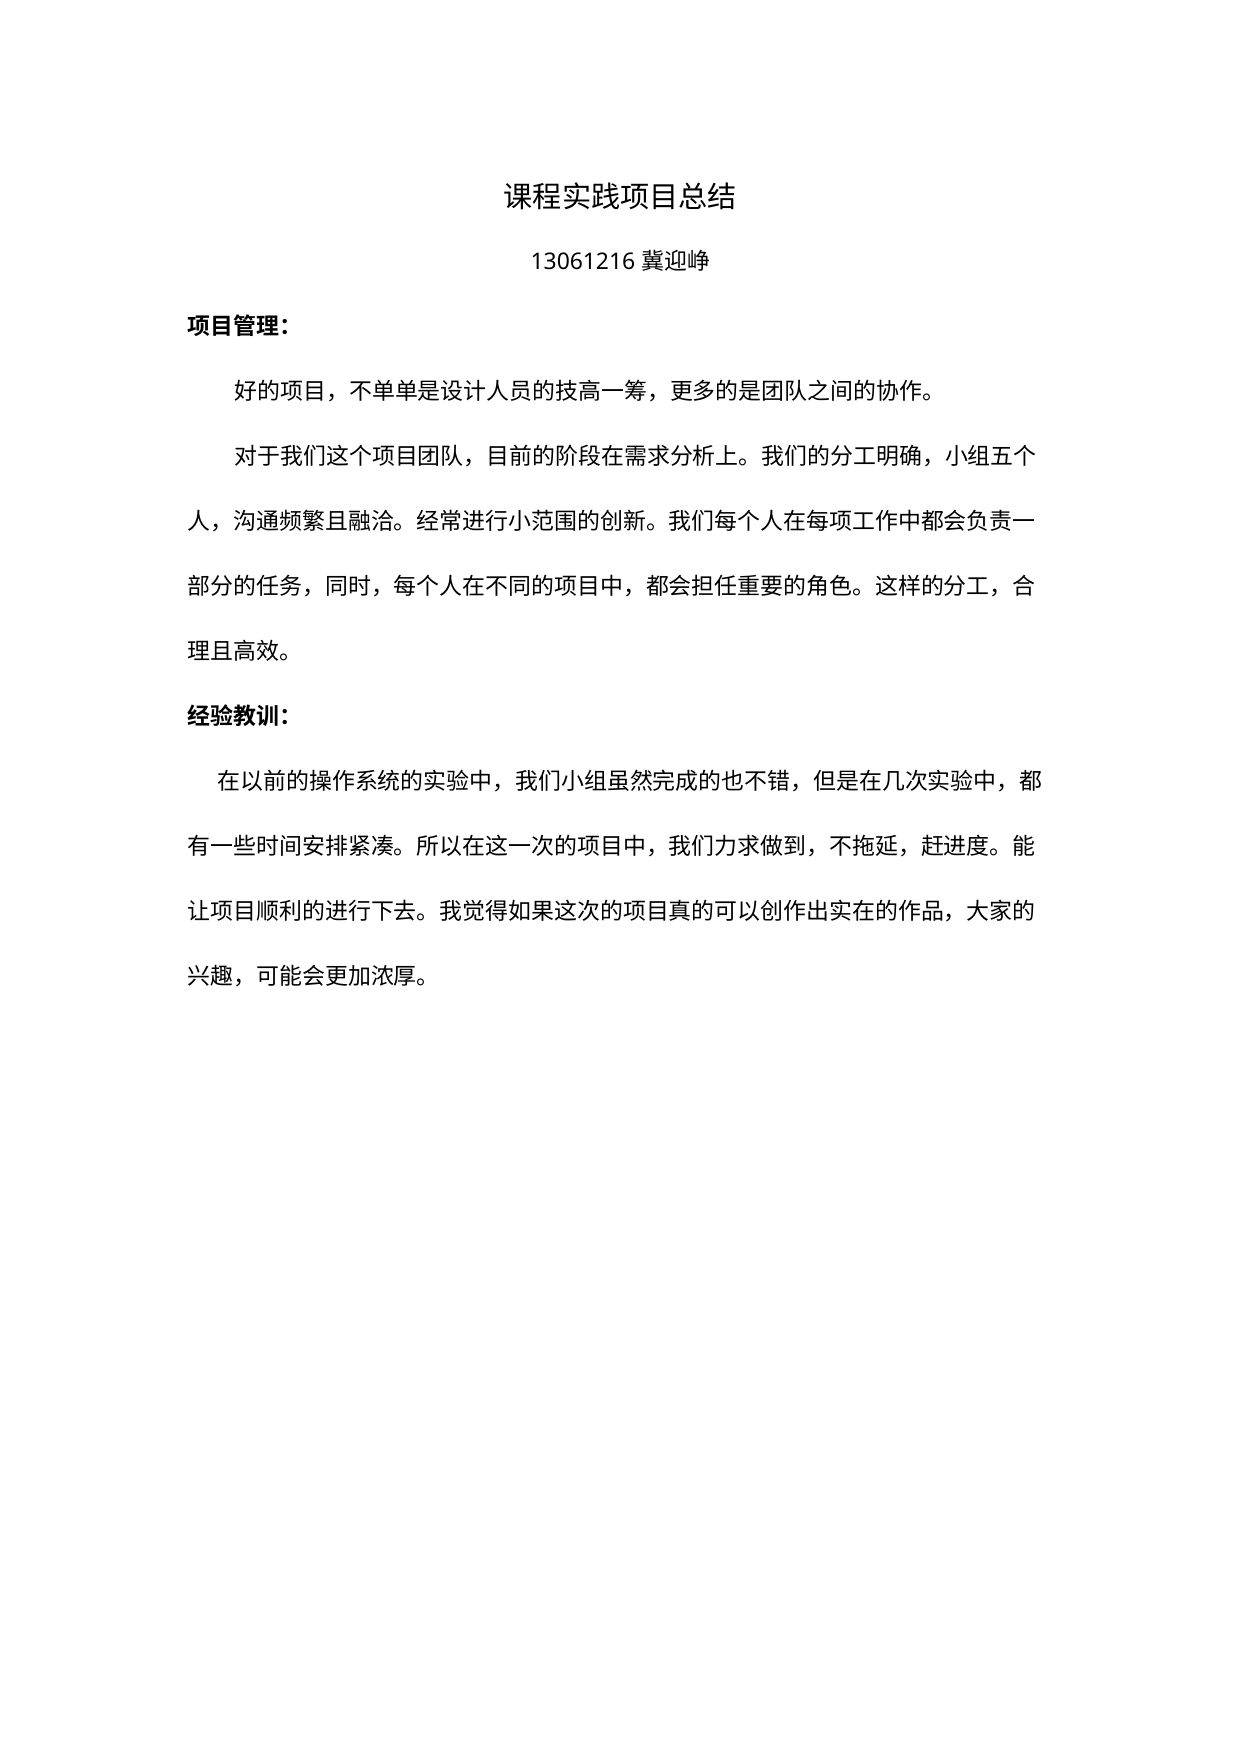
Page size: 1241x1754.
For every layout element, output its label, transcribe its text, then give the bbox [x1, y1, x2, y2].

text 13061216 冀迎峥 [187, 227, 1053, 292]
text 课程实践项目总结 [187, 162, 1053, 227]
text 好的项目，不单单是设计人员的技高一筹，更多的是团队之间的协作。 [187, 357, 1053, 422]
text 经验教训： [187, 682, 1053, 747]
text 项目管理： [187, 292, 1053, 357]
text 在以前的操作系统的实验中，我们小组虽然完成的也不错，但是在几次实验中，都有一些时间安排紧凑。所以在这一次的项目中，我们力求做到，不拖延，赶进度。能让项目顺利的进行下去。我觉得如果这次的项目真的可以创作出实在的作品，大家的兴趣，可能会更加浓厚。 [187, 747, 1053, 1007]
text 对于我们这个项目团队，目前的阶段在需求分析上。我们的分工明确，小组五个人，沟通频繁且融洽。经常进行小范围的创新。我们每个人在每项工作中都会负责一部分的任务，同时，每个人在不同的项目中，都会担任重要的角色。这样的分工，合理且高效。 [187, 422, 1053, 682]
